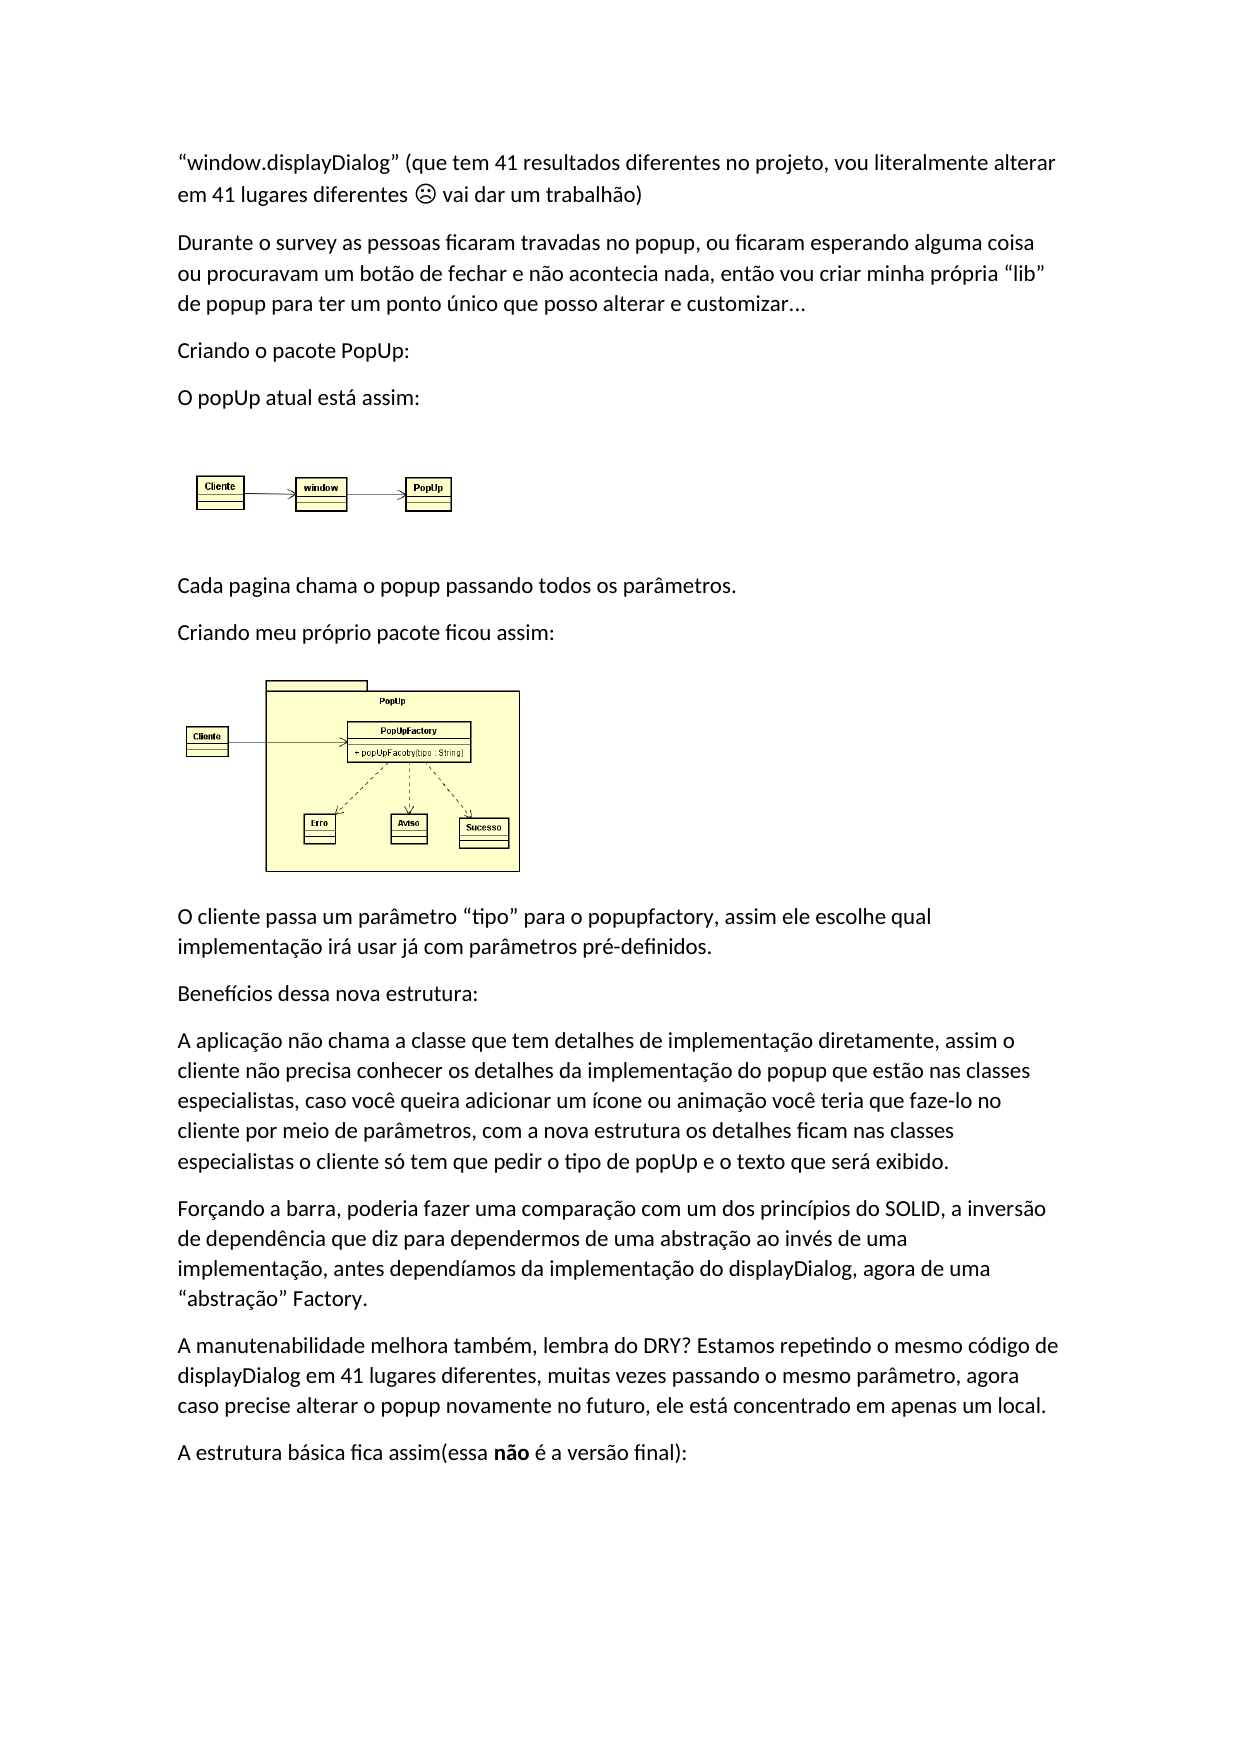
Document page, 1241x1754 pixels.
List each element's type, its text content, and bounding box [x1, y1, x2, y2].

text O popUp atual está assim: [177, 383, 1063, 411]
text Criando meu próprio pacote ficou assim: [177, 618, 1063, 646]
text Durante o survey as pessoas ficaram travadas no popup, ou ficaram esperando alguma coisa ou procuravam um botão de fechar e não acontecia nada, então vou criar minha própria “lib” de popup para ter um ponto único que posso alterar e customizar... [177, 228, 1063, 317]
text Forçando a barra, poderia fazer uma comparação com um dos princípios do SOLID, a inversão de dependência que diz para dependermos de uma abstração ao invés de uma implementação, antes dependíamos da implementação do displayDialog, agora de uma “abstração” Factory. [177, 1194, 1063, 1312]
text A estrutura básica fica assim(essa não é a versão final): [177, 1438, 1063, 1466]
text Criando o pacote PopUp: [177, 336, 1063, 364]
picture [177, 664, 565, 884]
text A manutenabilidade melhora também, lembra do DRY? Estamos repetindo o mesmo código de displayDialog em 41 lugares diferentes, muitas vezes passando o mesmo parâmetro, agora caso precise alterar o popup novamente no futuro, ele está concentrado em apenas um local. [177, 1331, 1063, 1419]
text O cliente passa um parâmetro “tipo” para o popupfactory, assim ele escolhe qual implementação irá usar já com parâmetros pré-definidos. [177, 902, 1063, 960]
picture [177, 429, 496, 552]
text Benefícios dessa nova estrutura: [177, 979, 1063, 1007]
text Cada pagina chama o popup passando todos os parâmetros. [177, 571, 1063, 599]
text A aplicação não chama a classe que tem detalhes de implementação diretamente, assim o cliente não precisa conhecer os detalhes da implementação do popup que estão nas classes especialistas, caso você queira adicionar um ícone ou animação você teria que faze-lo no cliente por meio de parâmetros, com a nova estrutura os detalhes ficam nas classes especialistas o cliente só tem que pedir o tipo de popUp e o texto que será exibido. [177, 1026, 1063, 1175]
